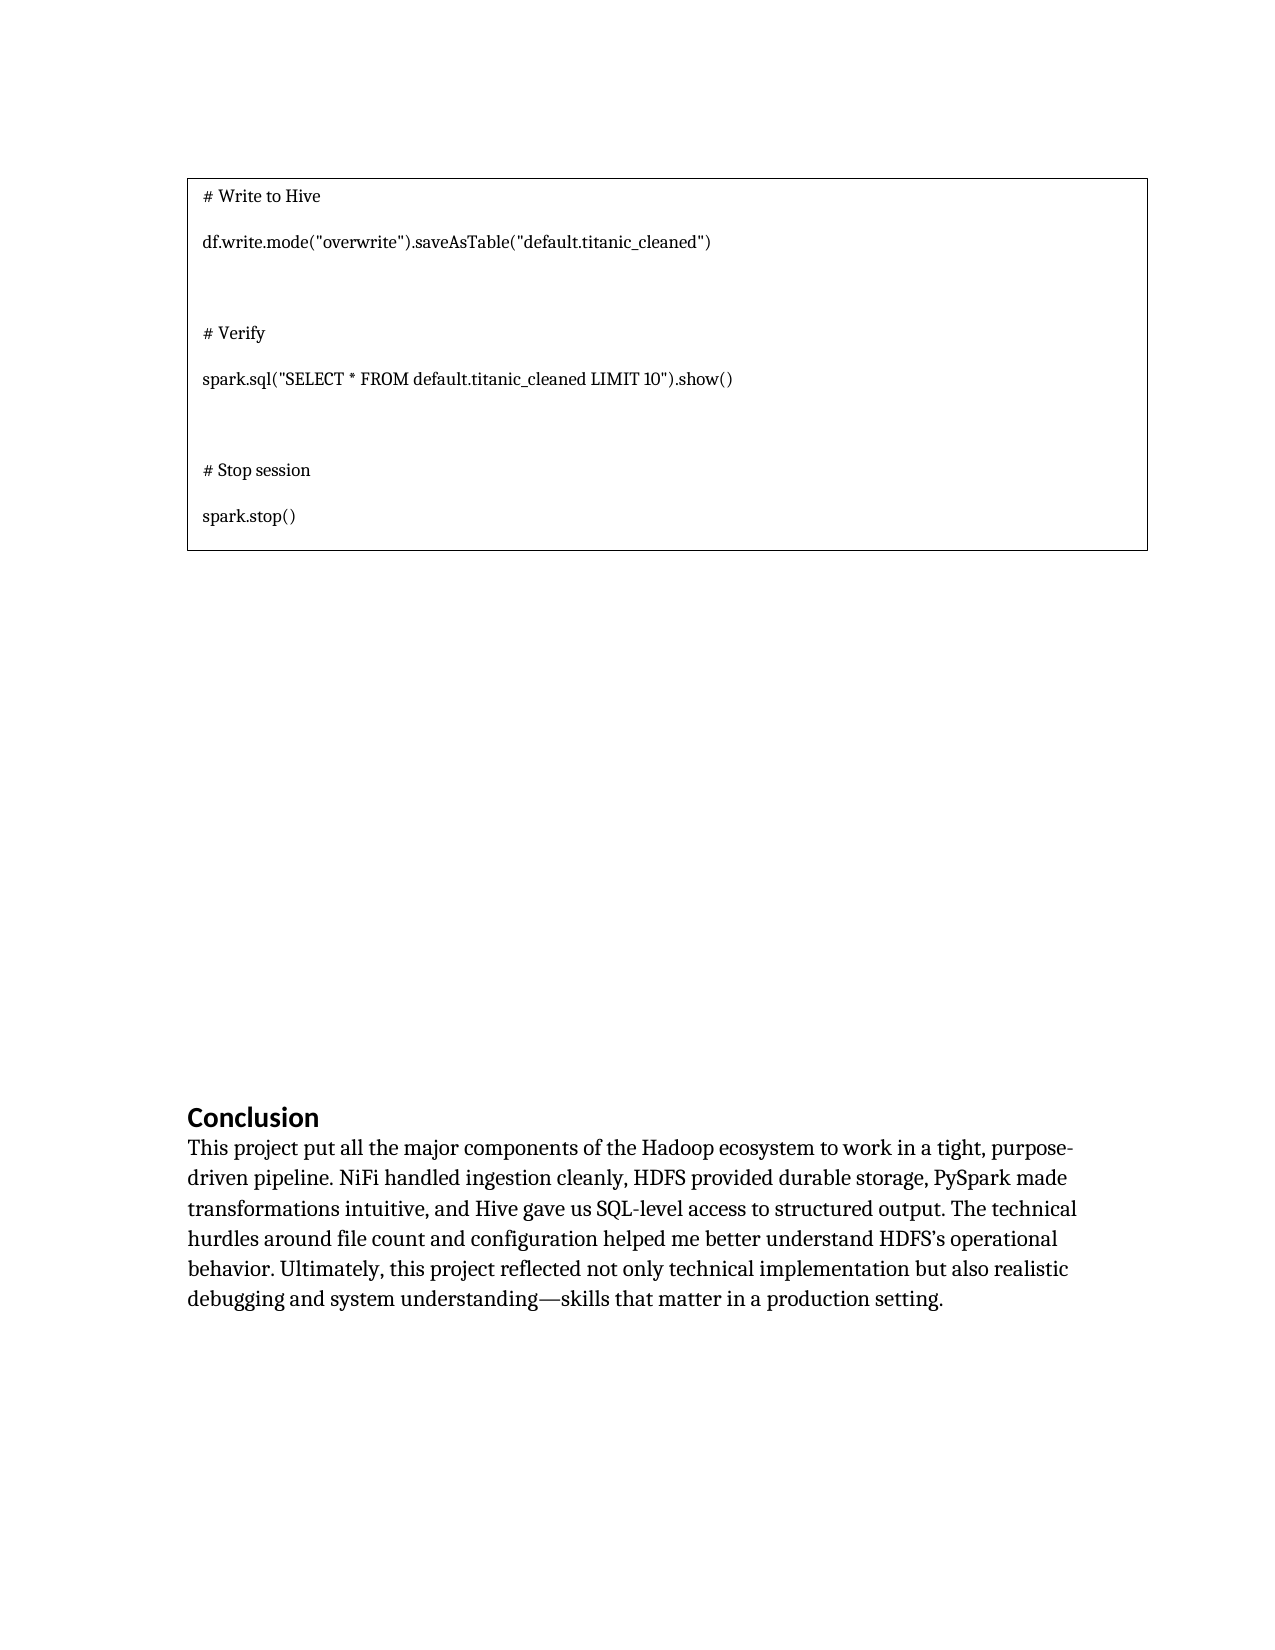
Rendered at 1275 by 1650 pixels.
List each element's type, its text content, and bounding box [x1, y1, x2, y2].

subtitle Conclusion [187, 1099, 1087, 1135]
text This project put all the major components of the Hadoop ecosystem to work in a tight, purpose-driven pipeline. NiFi handled ingestion cleanly, HDFS provided durable storage, PySpark made transformations intuitive, and Hive gave us SQL-level access to structured output. The technical hurdles around file count and configuration helped me better understand HDFS’s operational behavior. Ultimately, this project reflected not only technical implementation but also realistic debugging and system understanding—skills that matter in a production setting. [187, 1135, 1087, 1312]
